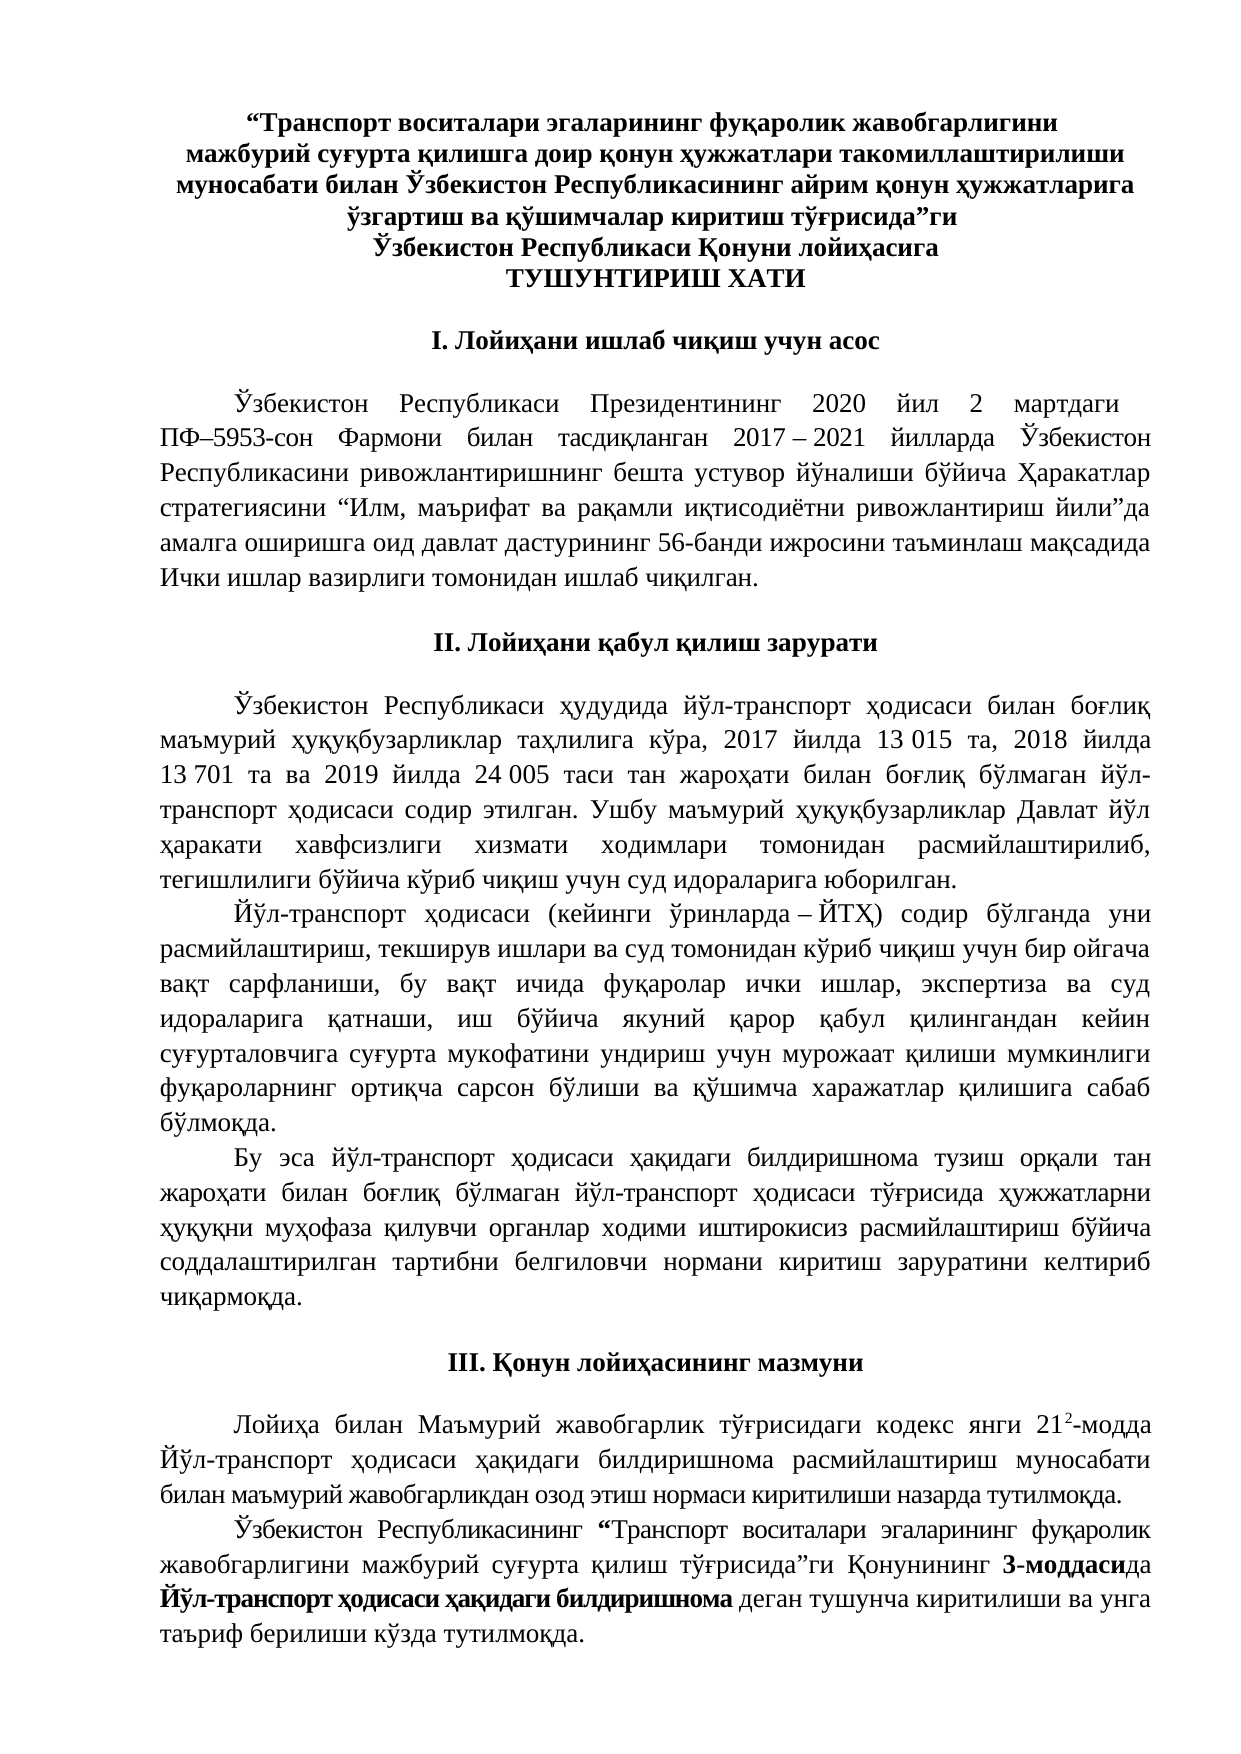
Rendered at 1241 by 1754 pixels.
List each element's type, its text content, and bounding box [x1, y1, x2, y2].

text Лойиҳа билан Маъмурий жавобгарлик тўғрисидаги кодекс янги 212-модда Йўл-транспорт ҳодисаси ҳақидаги билдиришнома расмийлаштириш муносабати билан маъмурий жавобгарликдан озод этиш нормаси киритилиши назарда тутилмоқда. [159, 1408, 1152, 1509]
text Ўзбекистон Республикасининг “Транспорт воситалари эгаларининг фуқаролик жавобгарлигини мажбурий суғурта қилиш тўғрисида”ги Қонунининг 3-моддасида Йўл-транспорт ҳодисаси ҳақидаги билдиришнома деган тушунча киритилиши ва унга таъриф берилиши кўзда тутилмоқда. [159, 1513, 1152, 1648]
text Ўзбекистон Республикаси Президентининг 2020 йил 2 мартдаги ПФ–5953-сон Фармони билан тасдиқланган 2017 – 2021 йилларда Ўзбекистон Республикасини ривожлантиришнинг бешта устувор йўналиши бўйича Ҳаракатлар стратегиясини “Илм, маърифат ва рақамли иқтисодиётни ривожлантириш йили”да амалга оширишга оид давлат дастурининг 56-банди ижросини таъминлаш мақсадида Ички ишлар вазирлиги томонидан ишлаб чиқилган. [159, 387, 1152, 592]
text Йўл-транспорт ҳодисаси (кейинги ўринларда – ЙТҲ) содир бўлганда уни расмийлаштириш, текширув ишлари ва суд томонидан кўриб чиқиш учун бир ойгача вақт сарфланиши, бу вақт ичида фуқаролар ички ишлар, экспертиза ва суд идораларига қатнаши, иш бўйича якуний қарор қабул қилингандан кейин суғурталовчига суғурта мукофатини ундириш учун мурожаат қилиши мумкинлиги фуқароларнинг ортиқча сарсон бўлиши ва қўшимча харажатлар қилишига сабаб бўлмоқда. [159, 898, 1152, 1137]
text Ўзбекистон Республикаси ҳудудида йўл-транспорт ҳодисаси билан боғлиқ маъмурий ҳуқуқбузарликлар таҳлилига кўра, 2017 йилда 13 015 та, 2018 йилда 13 701 та ва 2019 йилда 24 005 таси тан жароҳати билан боғлиқ бўлмаган йўл-транспорт ҳодисаси содир этилган. Ушбу маъмурий ҳуқуқбузарликлар Давлат йўл ҳаракати хавфсизлиги хизмати ходимлари томонидан расмийлаштирилиб, тегишлилиги бўйича кўриб чиқиш учун суд идораларига юборилган. [159, 689, 1152, 894]
text III. Қонун лойиҳасининг мазмуни [159, 1346, 1152, 1377]
text ТУШУНТИРИШ ХАТИ [159, 262, 1152, 293]
text I. Лойиҳани ишлаб чиқиш учун асос [159, 324, 1152, 356]
text Бу эса йўл-транспорт ҳодисаси ҳақидаги билдиришнома тузиш орқали тан жароҳати билан боғлиқ бўлмаган йўл-транспорт ҳодисаси тўғрисида ҳужжатларни ҳуқуқни муҳофаза қилувчи органлар ходими иштирокисиз расмийлаштириш бўйича соддалаштирилган тартибни белгиловчи нормани киритиш заруратини келтириб чиқармоқда. [159, 1141, 1152, 1311]
text “Транспорт воситалари эгаларининг фуқаролик жавобгарлигини мажбурий суғурта қилишга доир қонун ҳужжатлари такомиллаштирилиши муносабати билан Ўзбекистон Республикасининг айрим қонун ҳужжатларига ўзгартиш ва қўшимчалар киритиш тўғрисида”ги Ўзбекистон Республикаси Қонуни лойиҳасига [159, 106, 1152, 262]
text II. Лойиҳани қабул қилиш зарурати [159, 627, 1152, 658]
